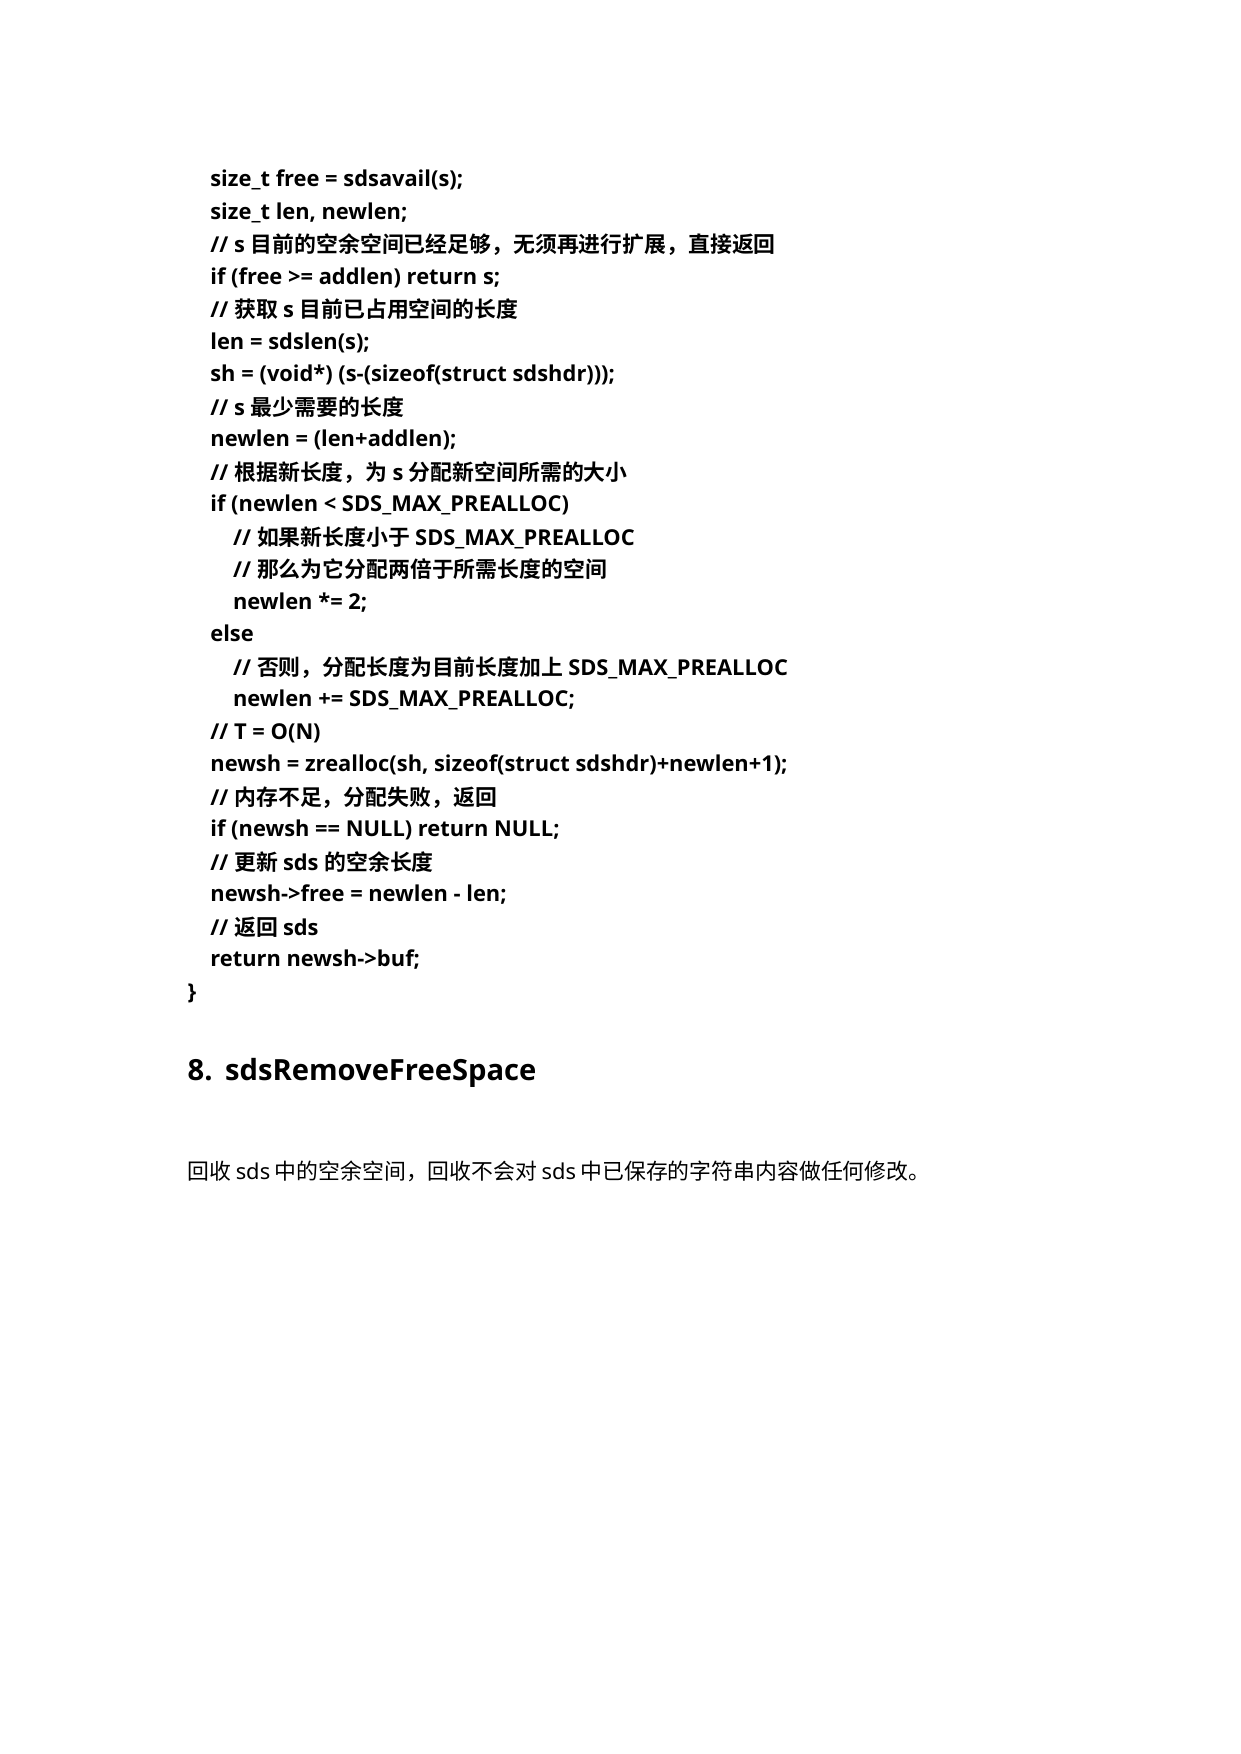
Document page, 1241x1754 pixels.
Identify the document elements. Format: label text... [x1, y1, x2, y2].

text newlen += SDS_MAX_PREALLOC; [187, 682, 1053, 714]
text // T = O(N) [187, 714, 1053, 747]
text len = sdslen(s); [187, 324, 1053, 357]
text // 如果新长度小于 SDS_MAX_PREALLOC [187, 519, 1053, 552]
text } [187, 974, 1053, 1007]
text // 获取 s 目前已占用空间的长度 [187, 292, 1053, 324]
text newsh->free = newlen - len; [187, 877, 1053, 909]
text newsh = zrealloc(sh, sizeof(struct sdshdr)+newlen+1); [187, 747, 1053, 779]
text size_t len, newlen; [187, 194, 1053, 227]
text if (newlen < SDS_MAX_PREALLOC) [187, 487, 1053, 519]
text // s 最少需要的长度 [187, 389, 1053, 422]
text // 内存不足，分配失败，返回 [187, 779, 1053, 812]
text // 那么为它分配两倍于所需长度的空间 [187, 552, 1053, 584]
text // 返回 sds [187, 909, 1053, 942]
text // 根据新长度，为 s 分配新空间所需的大小 [187, 454, 1053, 487]
text newlen *= 2; [187, 584, 1053, 617]
text sh = (void*) (s-(sizeof(struct sdshdr))); [187, 357, 1053, 389]
text else [187, 617, 1053, 649]
text if (newsh == NULL) return NULL; [187, 812, 1053, 844]
text 回收sds中的空余空间，回收不会对sds中已保存的字符串内容做任何修改。 [187, 1153, 1053, 1186]
text size_t free = sdsavail(s); [187, 162, 1053, 194]
text // 更新 sds 的空余长度 [187, 844, 1053, 877]
text if (free >= addlen) return s; [187, 259, 1053, 292]
text return newsh->buf; [187, 942, 1053, 974]
text newlen = (len+addlen); [187, 422, 1053, 454]
text // 否则，分配长度为目前长度加上 SDS_MAX_PREALLOC [187, 649, 1053, 682]
text // s 目前的空余空间已经足够，无须再进行扩展，直接返回 [187, 227, 1053, 259]
subtitle sdsRemoveFreeSpace [187, 1036, 1053, 1101]
